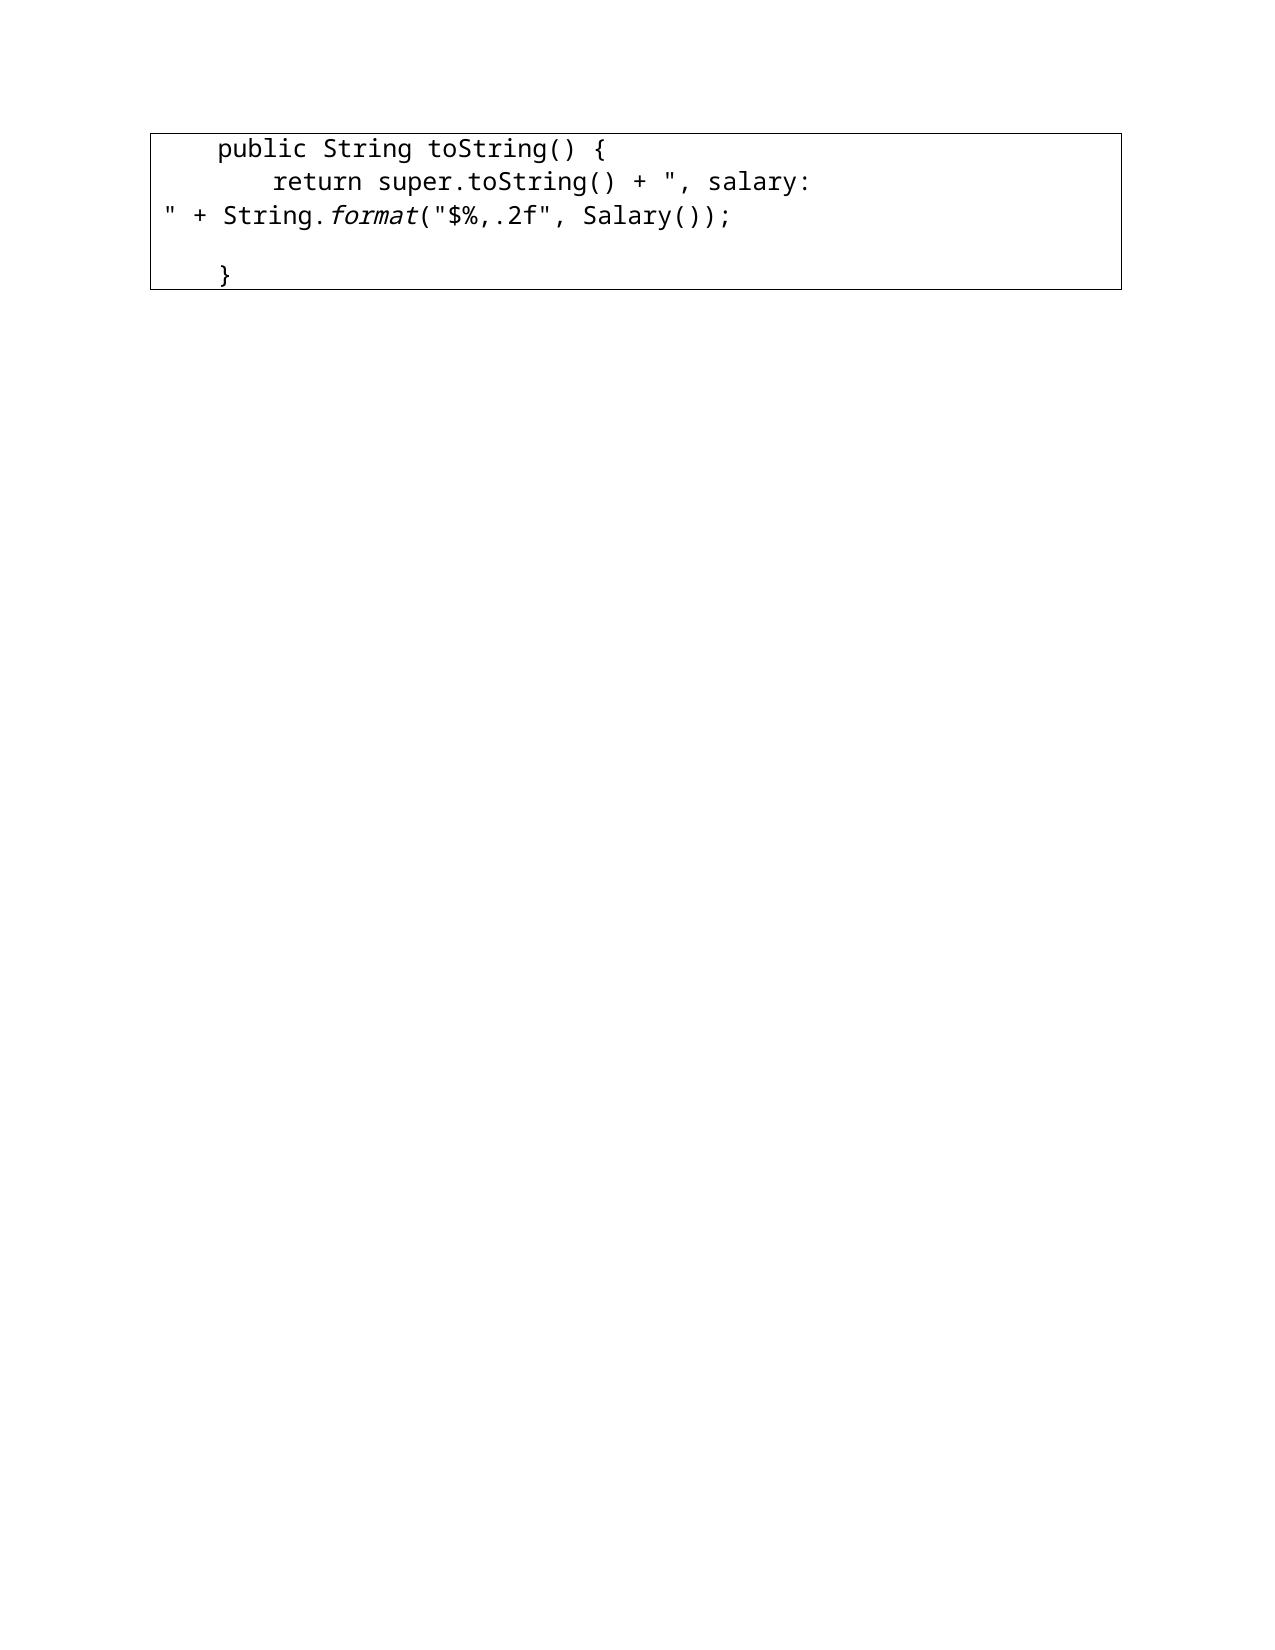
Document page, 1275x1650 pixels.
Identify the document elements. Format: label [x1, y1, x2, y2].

table_cell [151, 134, 1121, 289]
